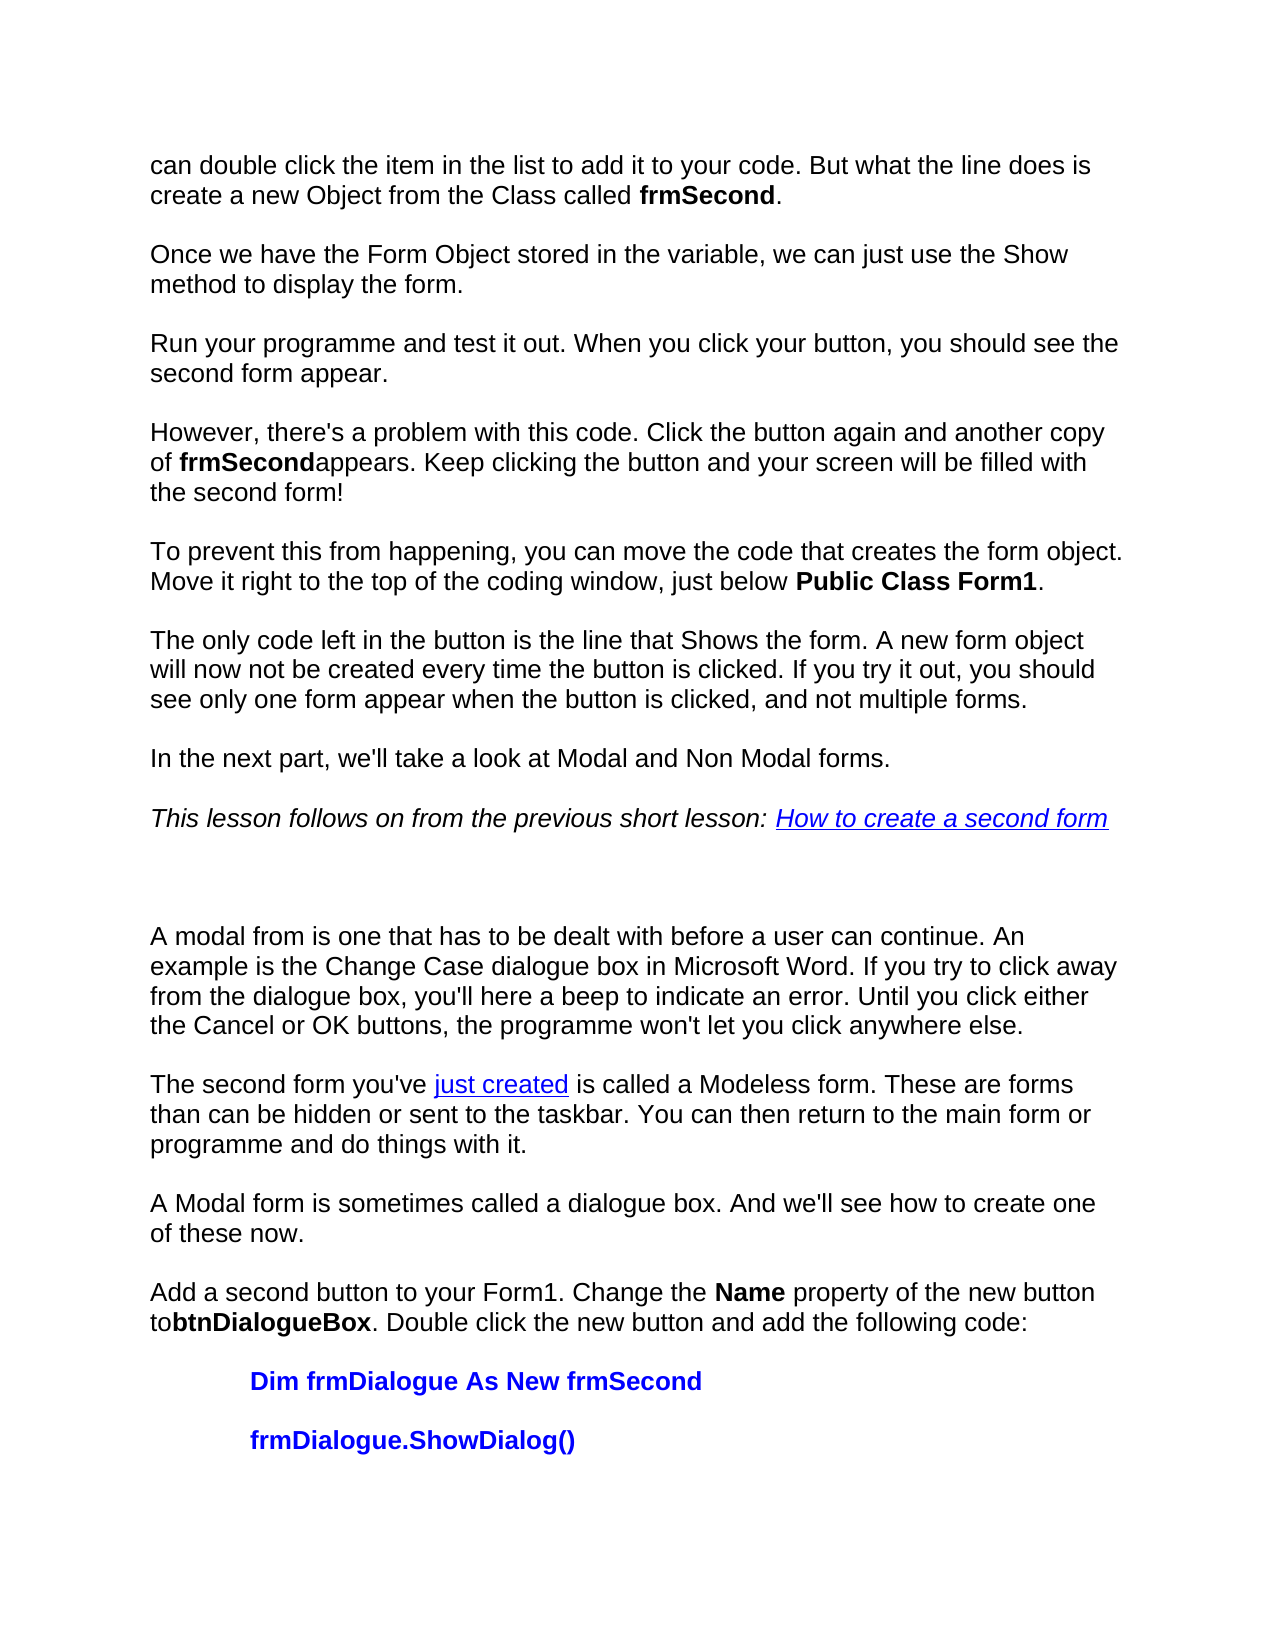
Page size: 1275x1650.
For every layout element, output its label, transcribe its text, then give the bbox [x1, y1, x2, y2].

text The second form you've just created is called a Modeless form. These are forms than can be hidden or sent to the taskbar. You can then return to the main form or programme and do things with it. [150, 1069, 1125, 1159]
text To prevent this from happening, you can move the code that creates the form object. Move it right to the top of the coding window, just below Public Class Form1. [150, 536, 1125, 596]
text A modal from is one that has to be dealt with before a user can continue. An example is the Change Case dialogue box in Microsoft Word. If you try to click away from the dialogue box, you'll here a beep to indicate an error. Until you click either the Cancel or OK buttons, the programme won't let you click anywhere else. [150, 921, 1125, 1040]
text Add a second button to your Form1. Change the Name property of the new button tobtnDialogueBox. Double click the new button and add the following code: [150, 1277, 1125, 1337]
text Dim frmDialogue As New frmSecond [250, 1366, 1125, 1396]
text A Modal form is sometimes called a dialogue box. And we'll see how to create one of these now. [150, 1188, 1125, 1248]
text The only code left in the button is the line that Shows the form. A new form object will now not be created every time the button is clicked. If you try it out, you should see only one form appear when the button is clicked, and not multiple forms. [150, 625, 1125, 714]
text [150, 150, 1125, 210]
text Once we have the Form Object stored in the variable, we can just use the Show method to display the form. [150, 239, 1125, 299]
text This lesson follows on from the previous short lesson: How to create a second form [150, 803, 1125, 832]
text In the next part, we'll take a look at Modal and Non Modal forms. [150, 743, 1125, 773]
text frmDialogue.ShowDialog() [250, 1425, 1125, 1455]
text Run your programme and test it out. When you click your button, you should see the second form appear. [150, 328, 1125, 388]
text However, there's a problem with this code. Click the button again and another copy of frmSecondappears. Keep clicking the button and your screen will be filled with the second form! [150, 417, 1125, 507]
